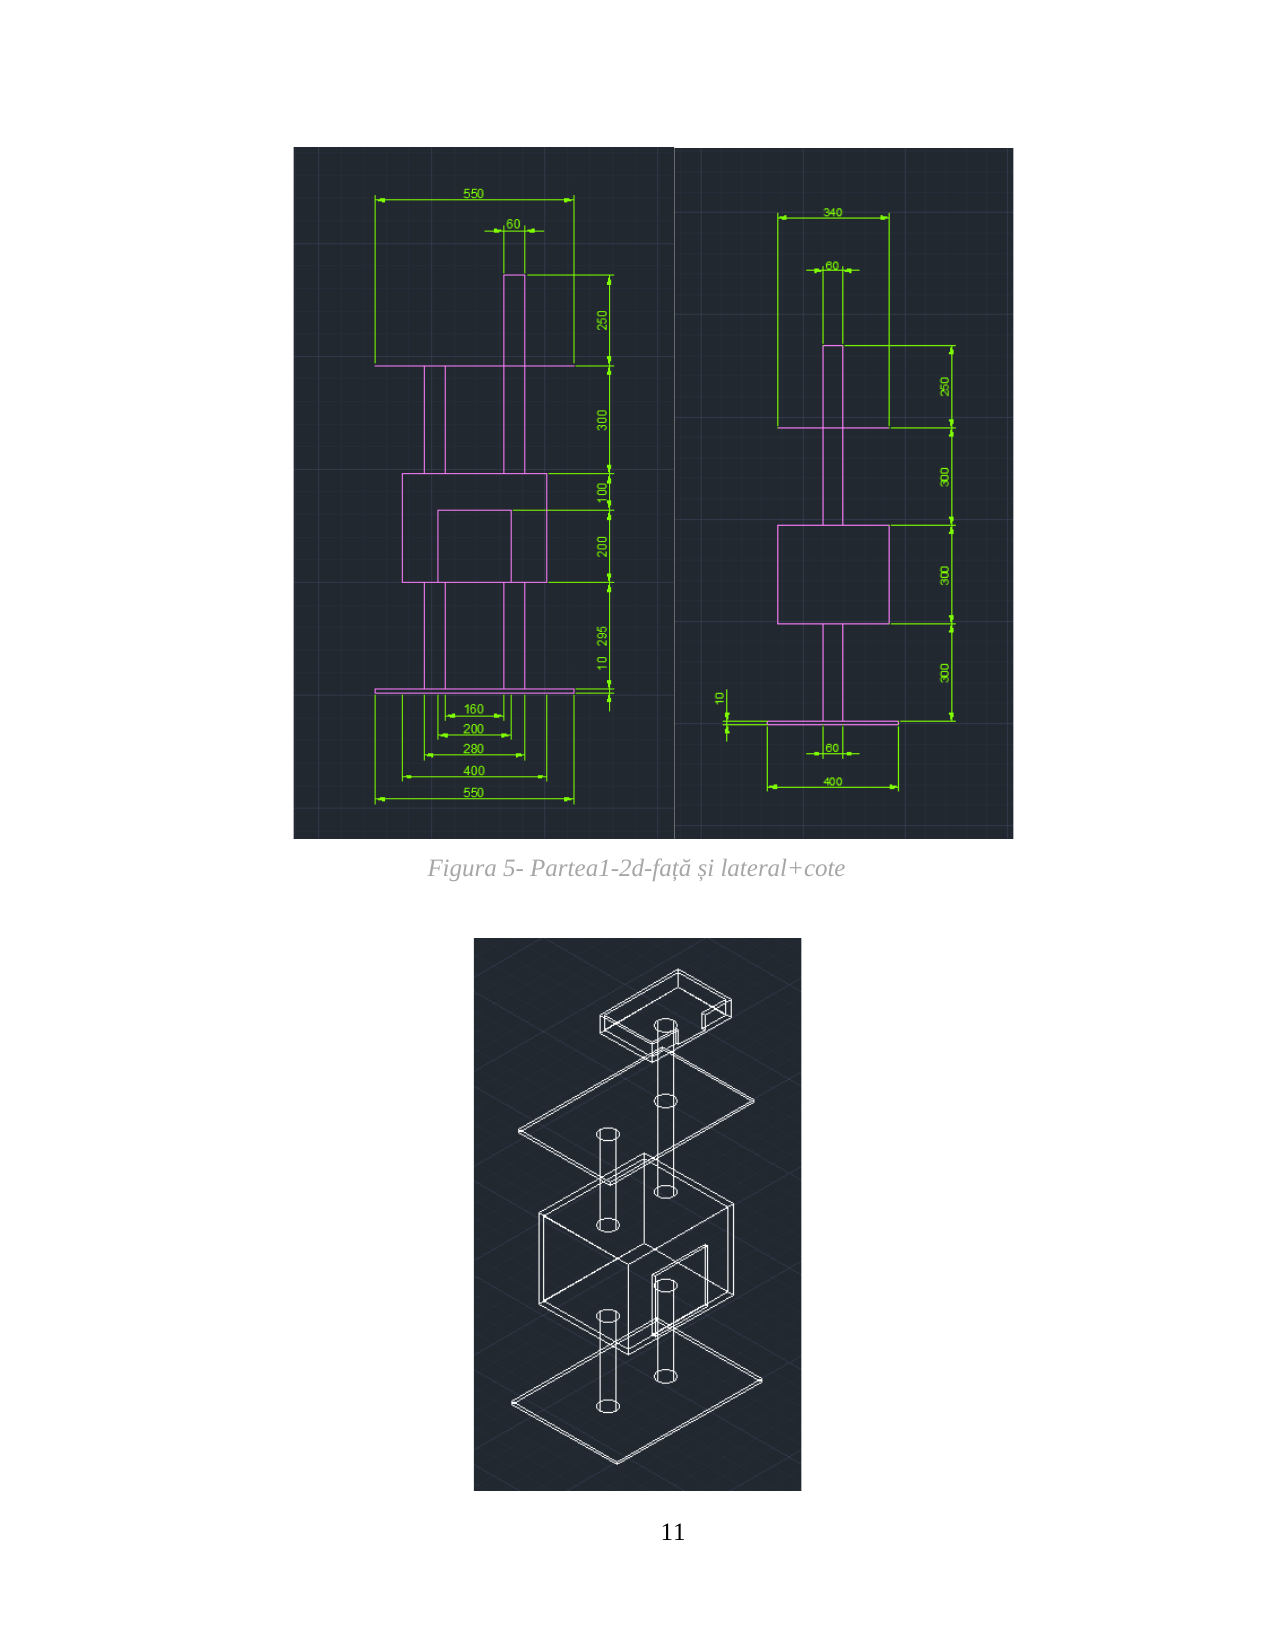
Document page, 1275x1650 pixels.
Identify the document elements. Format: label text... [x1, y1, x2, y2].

picture [293, 147, 1014, 839]
text Figura 5- Partea1-2d-față și lateral+cote [148, 853, 1127, 881]
picture [473, 938, 802, 1491]
